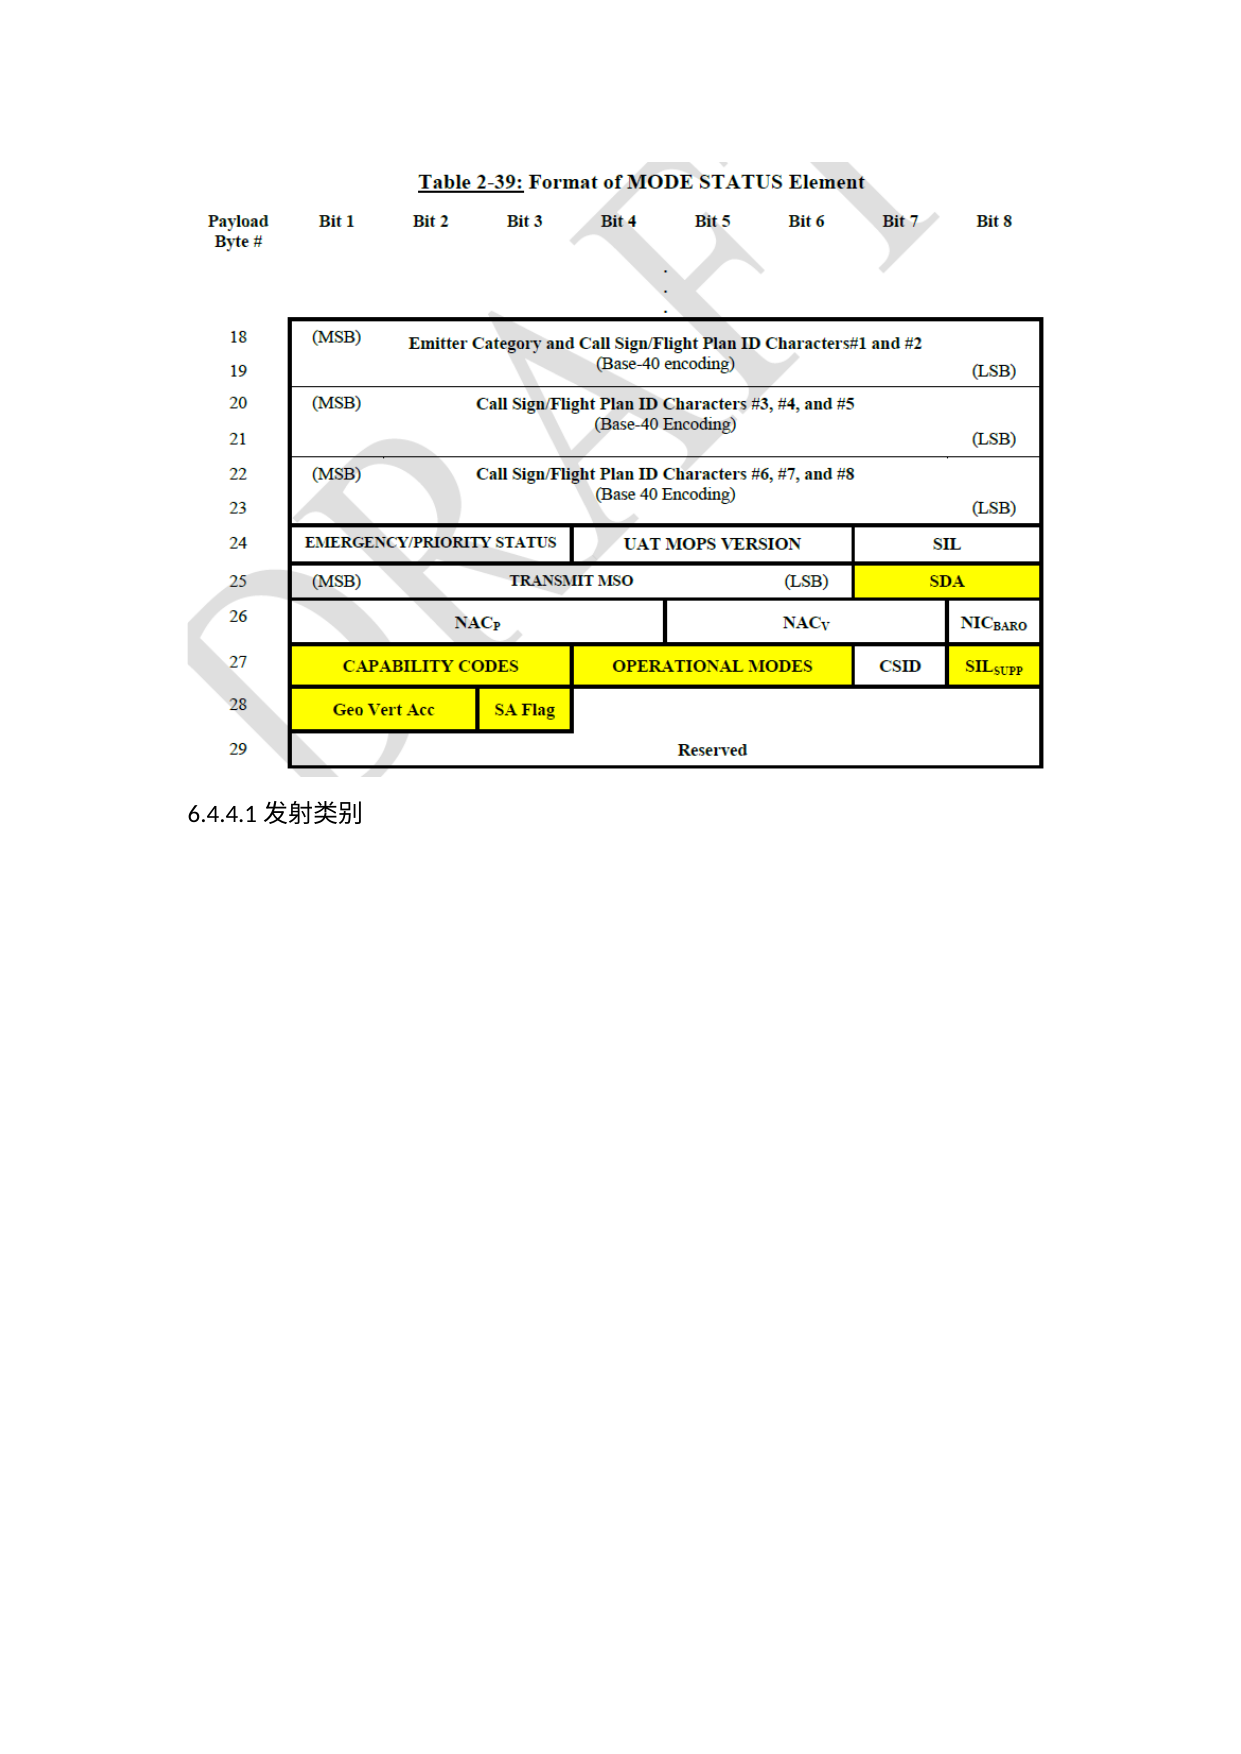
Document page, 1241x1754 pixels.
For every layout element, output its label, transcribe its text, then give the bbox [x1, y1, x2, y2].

text 6.4.4.1 发射类别 [187, 779, 1053, 844]
picture [187, 162, 1053, 777]
